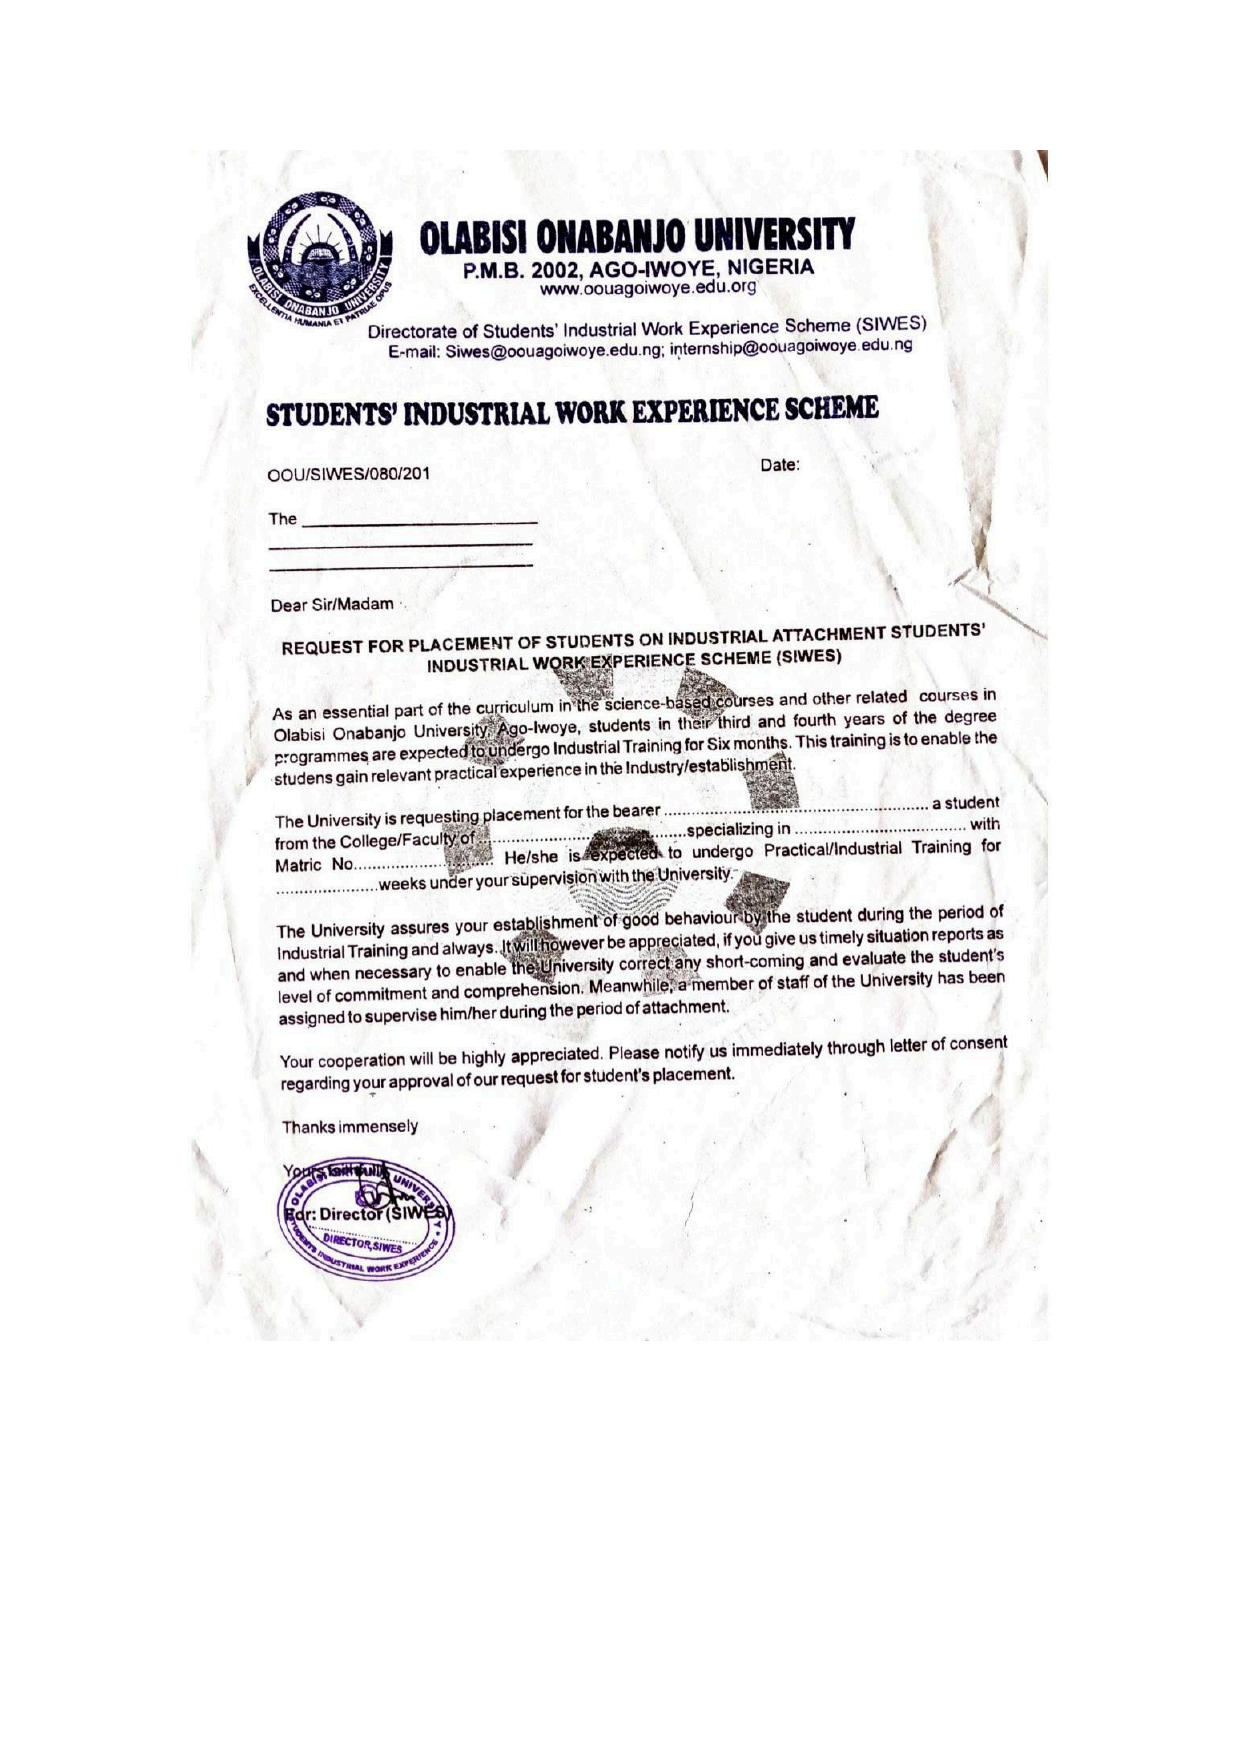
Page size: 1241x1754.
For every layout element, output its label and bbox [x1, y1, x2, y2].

picture [187, 150, 1052, 1341]
